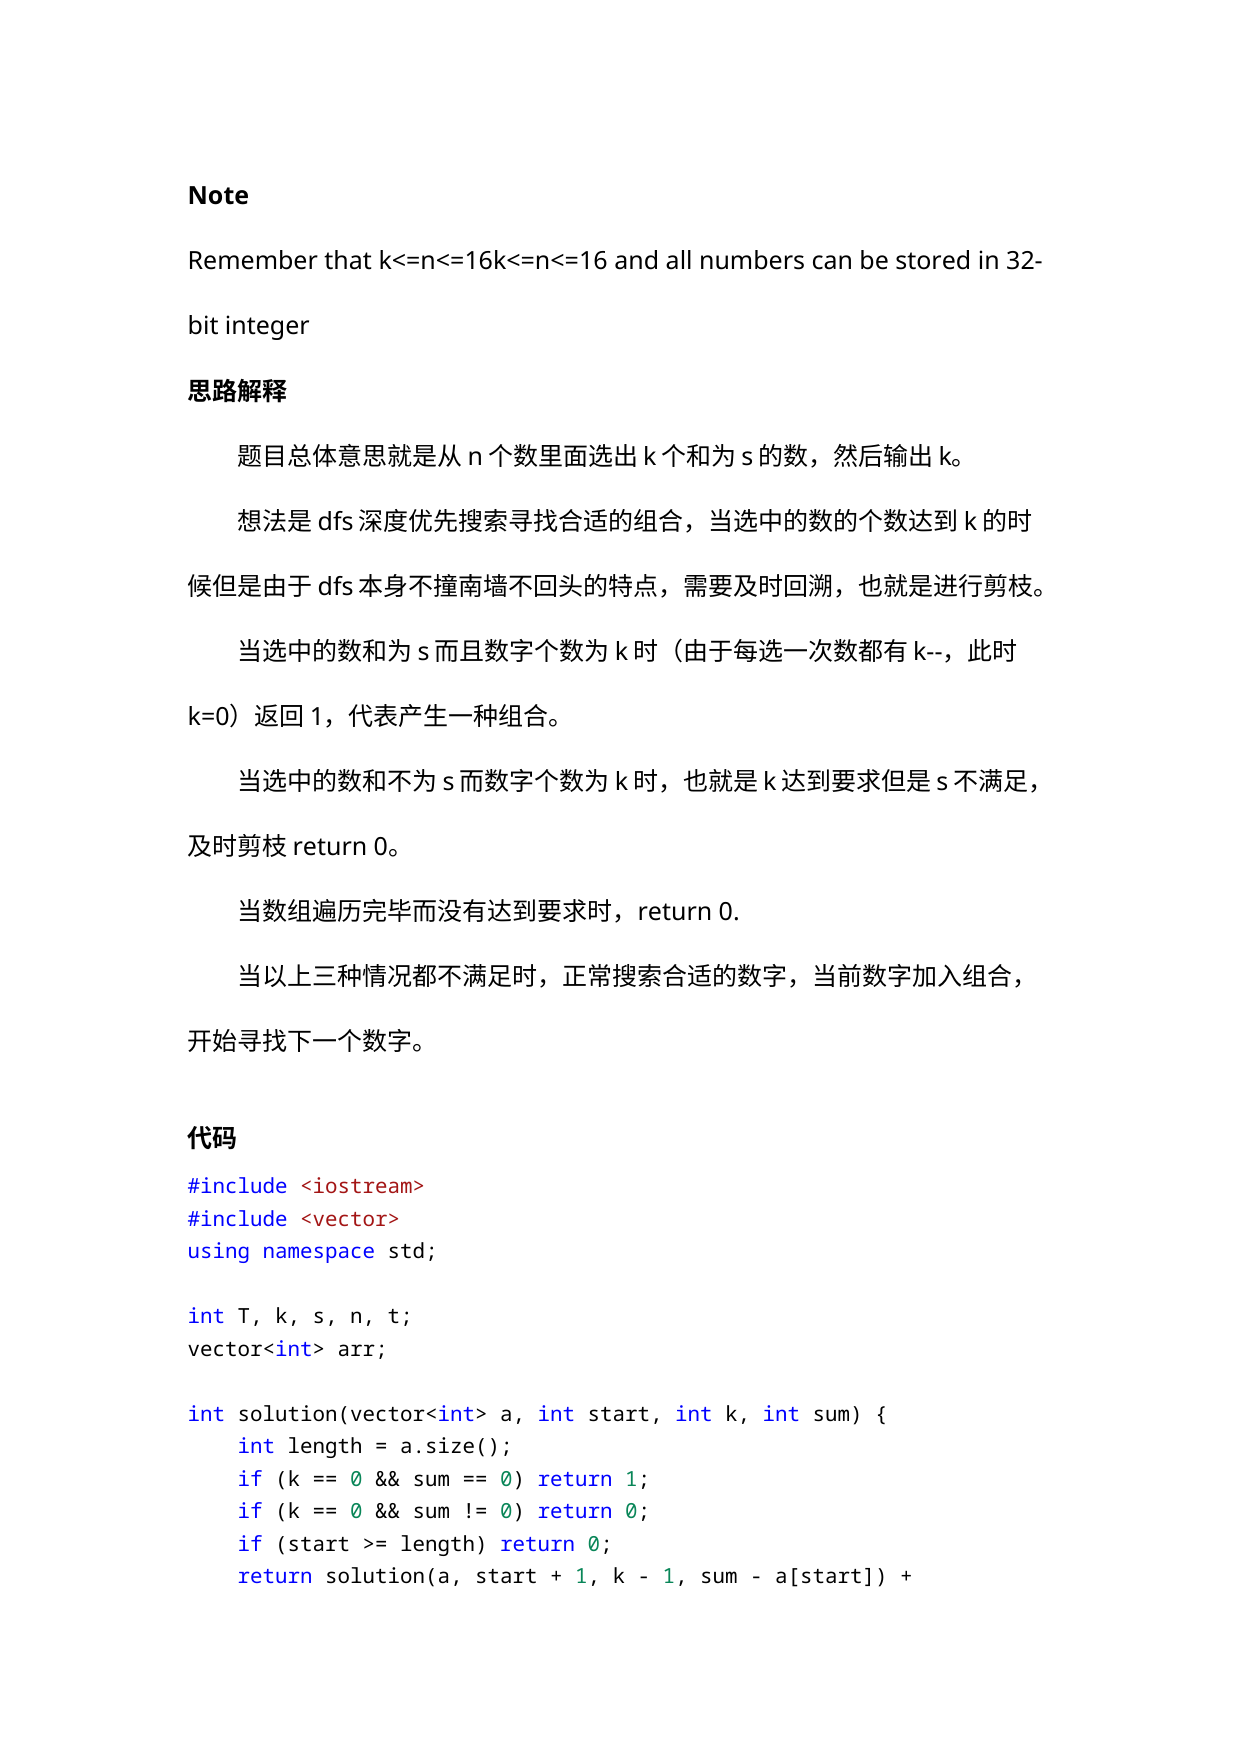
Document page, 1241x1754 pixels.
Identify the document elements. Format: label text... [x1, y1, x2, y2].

text 思路解释 [187, 357, 1053, 422]
text #include <vector> [187, 1202, 1053, 1234]
text 当选中的数和不为s而数字个数为k时，也就是k达到要求但是s不满足，及时剪枝return 0。 [187, 747, 1053, 877]
text if (k == 0 && sum == 0) return 1; [187, 1462, 1053, 1494]
text Remember that k<=n<=16k<=n<=16 and all numbers can be stored in 32-bit integer [187, 227, 1053, 357]
text return solution(a, start + 1, k - 1, sum - a[start]) + [187, 1559, 1053, 1592]
text int length = a.size(); [187, 1429, 1053, 1462]
text using namespace std; [187, 1234, 1053, 1267]
text int T, k, s, n, t; [187, 1299, 1053, 1332]
text 题目总体意思就是从n个数里面选出k个和为s的数，然后输出k。 [187, 422, 1053, 487]
text 当数组遍历完毕而没有达到要求时，return 0. [187, 877, 1053, 942]
text if (start >= length) return 0; [187, 1527, 1053, 1559]
text int solution(vector<int> a, int start, int k, int sum) { [187, 1397, 1053, 1429]
text Note [187, 162, 1053, 227]
text vector<int> arr; [187, 1332, 1053, 1364]
text #include <iostream> [187, 1169, 1053, 1202]
text 想法是dfs深度优先搜索寻找合适的组合，当选中的数的个数达到k的时候但是由于dfs本身不撞南墙不回头的特点，需要及时回溯，也就是进行剪枝。 [187, 487, 1053, 617]
text if (k == 0 && sum != 0) return 0; [187, 1494, 1053, 1527]
text 当以上三种情况都不满足时，正常搜索合适的数字，当前数字加入组合，开始寻找下一个数字。 [187, 942, 1053, 1072]
text 当选中的数和为s而且数字个数为k时（由于每选一次数都有k--，此时k=0）返回1，代表产生一种组合。 [187, 617, 1053, 747]
text 代码 [187, 1104, 1053, 1169]
